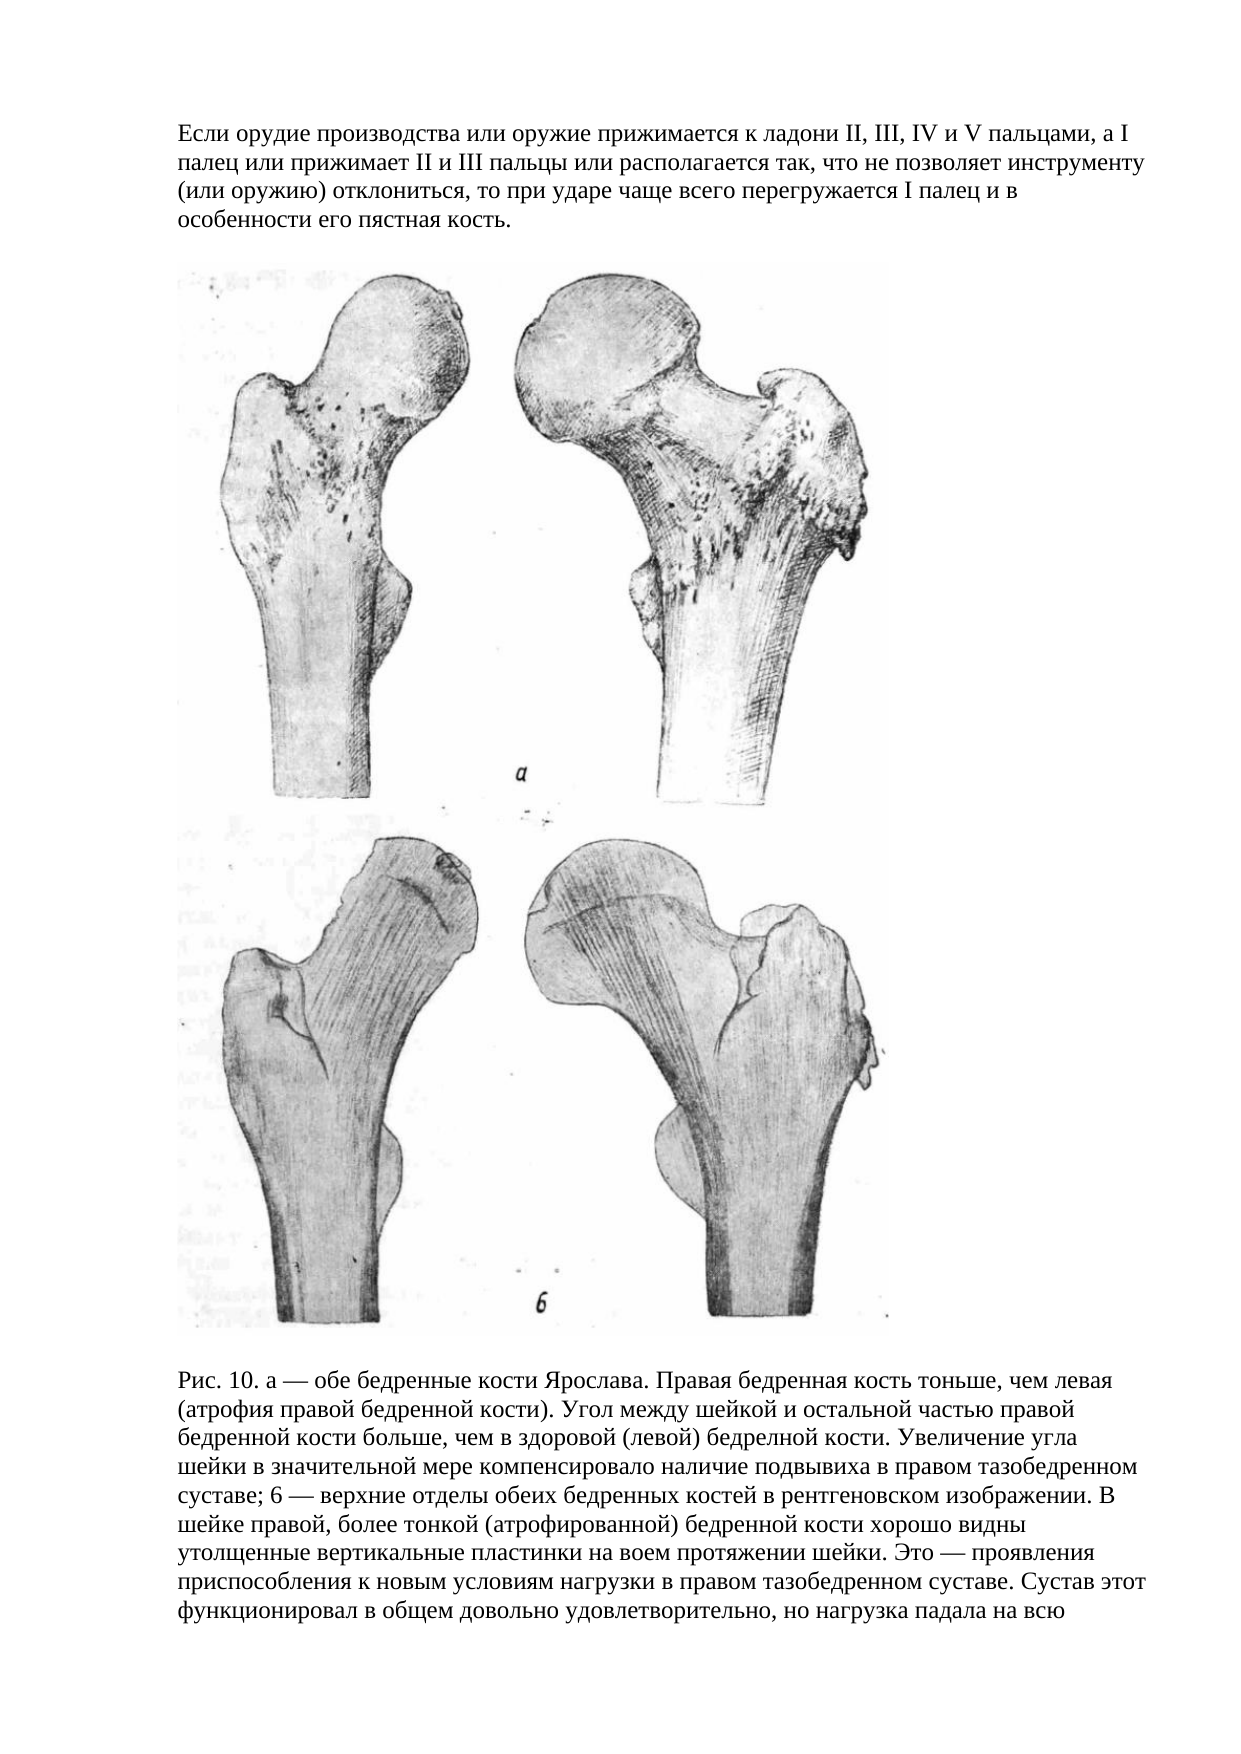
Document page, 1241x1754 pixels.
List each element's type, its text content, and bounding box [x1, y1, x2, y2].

picture [177, 262, 889, 1336]
text Если орудие производства или оружие прижимается к ладони II, III, IV и V пальцами, а I палец или прижимает II и III пальцы или располагается так, что не позволяет инструменту (или оружию) отклониться, то при ударе чаще всего перегружается I палец и в особенности его пястная кость. [177, 118, 1152, 233]
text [177, 1365, 1152, 1624]
